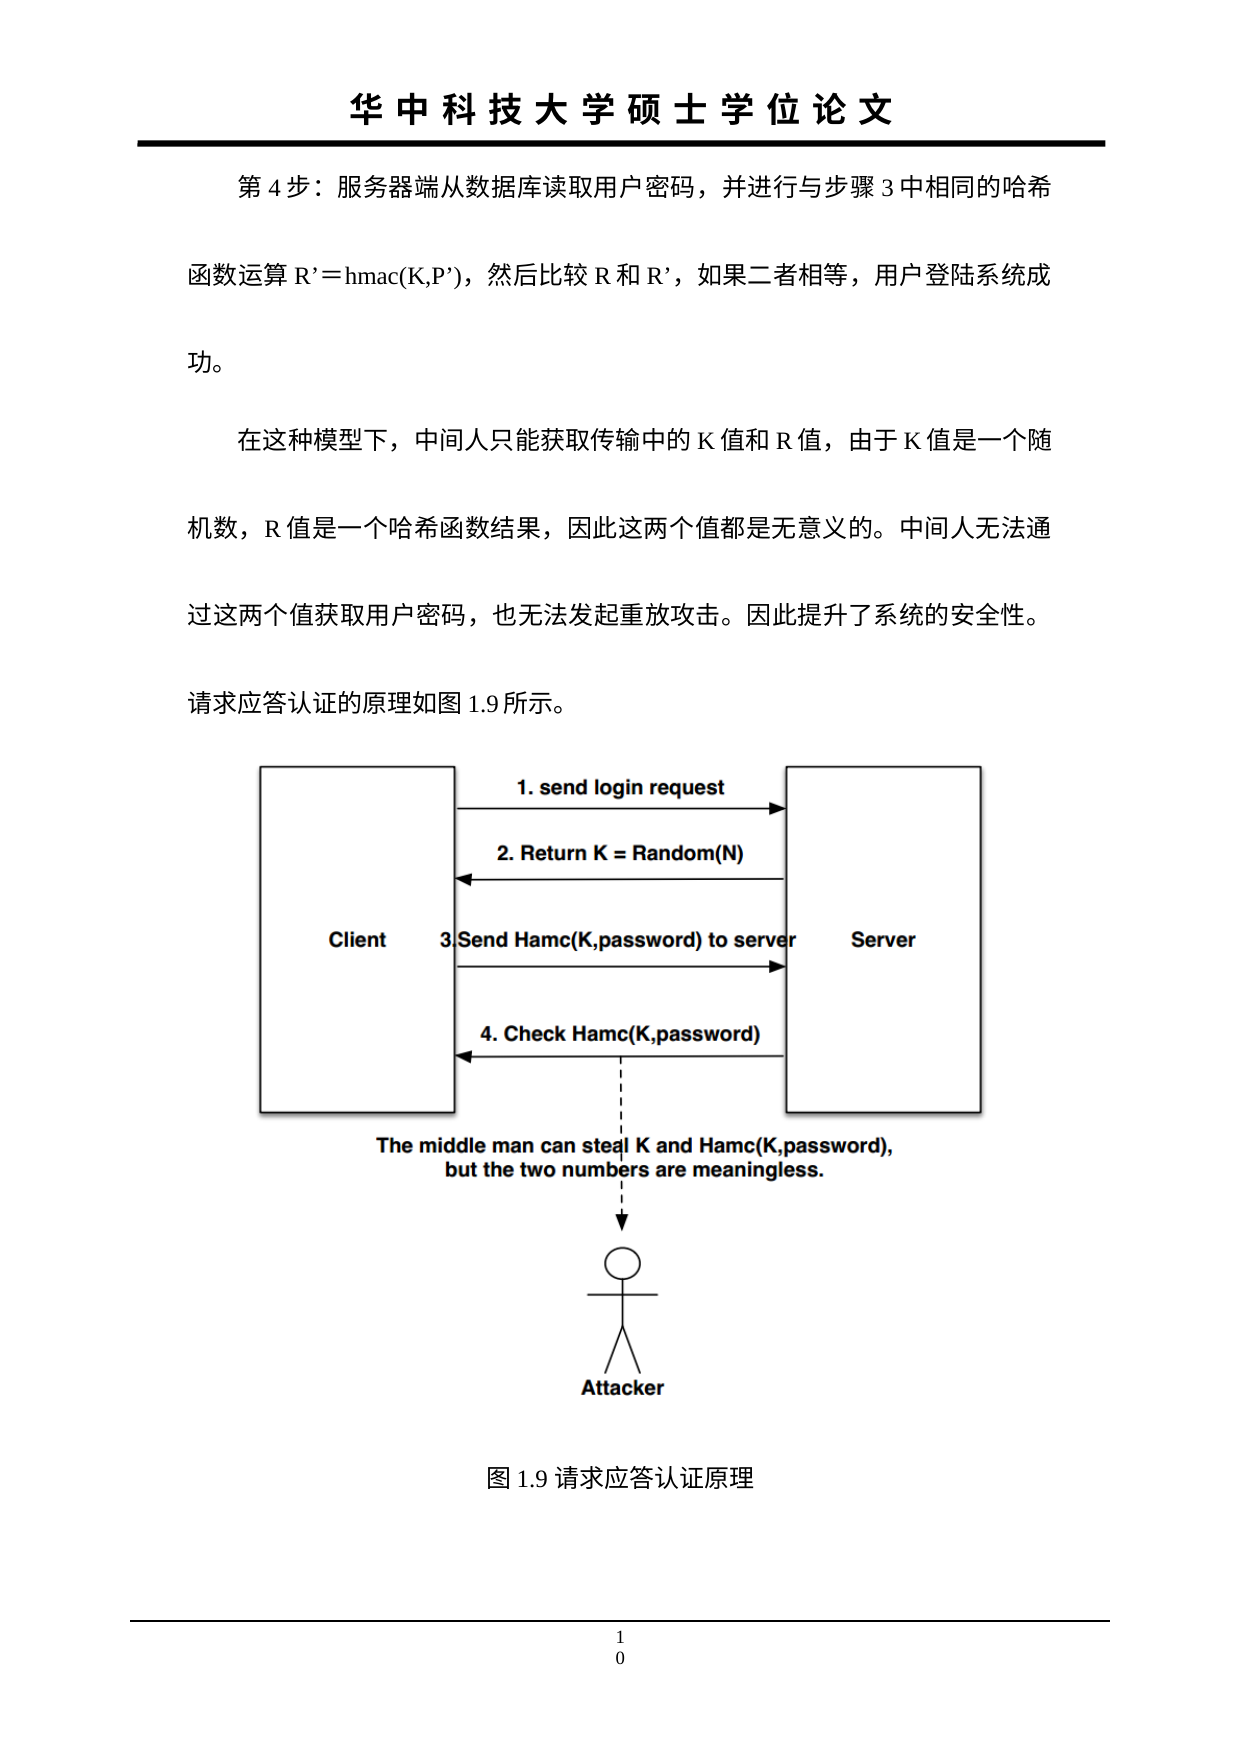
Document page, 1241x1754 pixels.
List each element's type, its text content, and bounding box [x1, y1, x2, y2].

picture [250, 763, 990, 1399]
text 第4步：服务器端从数据库读取用户密码，并进行与步骤3中相同的哈希函数运算R’＝hmac(K,P’)，然后比较R和R’，如果二者相等，用户登陆系统成功。 [187, 153, 1053, 393]
text 图1.9 请求应答认证原理 [187, 1444, 1053, 1509]
text 在这种模型下，中间人只能获取传输中的K值和R值，由于K值是一个随机数，R值是一个哈希函数结果，因此这两个值都是无意义的。中间人无法通过这两个值获取用户密码，也无法发起重放攻击。因此提升了系统的安全性。请求应答认证的原理如图1.9所示。 [187, 406, 1053, 734]
